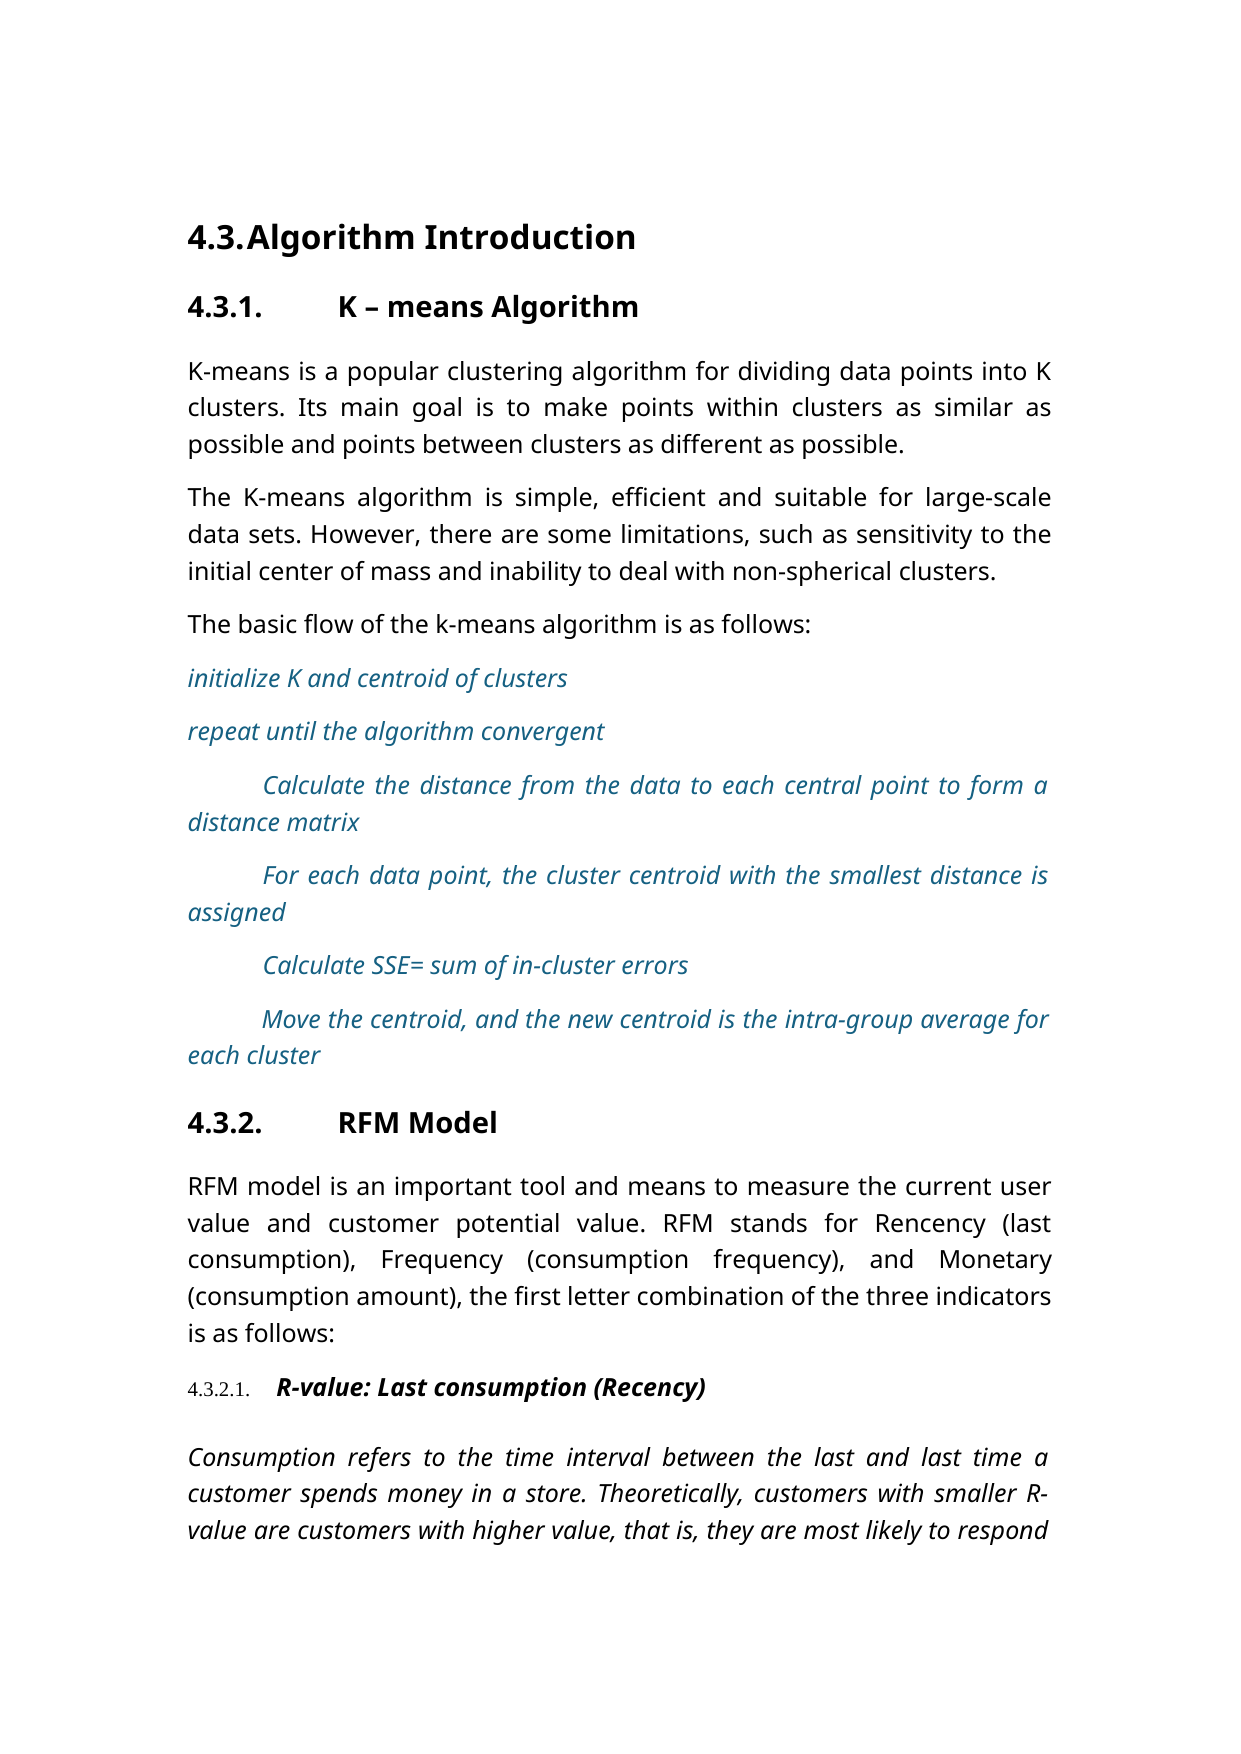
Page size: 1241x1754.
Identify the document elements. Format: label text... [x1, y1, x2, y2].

subtitle K – means Algorithm [187, 286, 1053, 326]
text Move the centroid, and the new centroid is the intra-group average for each cluster [187, 1001, 1053, 1072]
text Calculate SSE= sum of in-cluster errors [187, 948, 1053, 982]
text K-means is a popular clustering algorithm for dividing data points into K clusters. Its main goal is to make points within clusters as similar as possible and points between clusters as different as possible. [187, 353, 1053, 461]
text The K-means algorithm is simple, efficient and suitable for large-scale data sets. However, there are some limitations, such as sensitivity to the initial center of mass and inability to deal with non-spherical clusters. [187, 480, 1053, 588]
subtitle Algorithm Introduction [187, 214, 1053, 259]
text RFM model is an important tool and means to measure the current user value and customer potential value. RFM stands for Rencency (last consumption), Frequency (consumption frequency), and Monetary (consumption amount), the first letter combination of the three indicators is as follows: [187, 1169, 1053, 1350]
text initialize K and centroid of clusters [187, 661, 1053, 694]
subtitle R-value: Last consumption (Recency) [187, 1369, 1053, 1403]
text repeat until the algorithm convergent [187, 714, 1053, 748]
text Calculate the distance from the data to each central point to form a distance matrix [187, 767, 1053, 838]
text The basic flow of the k-means algorithm is as follows: [187, 607, 1053, 641]
text For each data point, the cluster centroid with the smallest distance is assigned [187, 858, 1053, 928]
subtitle RFM Model [187, 1102, 1053, 1142]
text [187, 1439, 1053, 1547]
